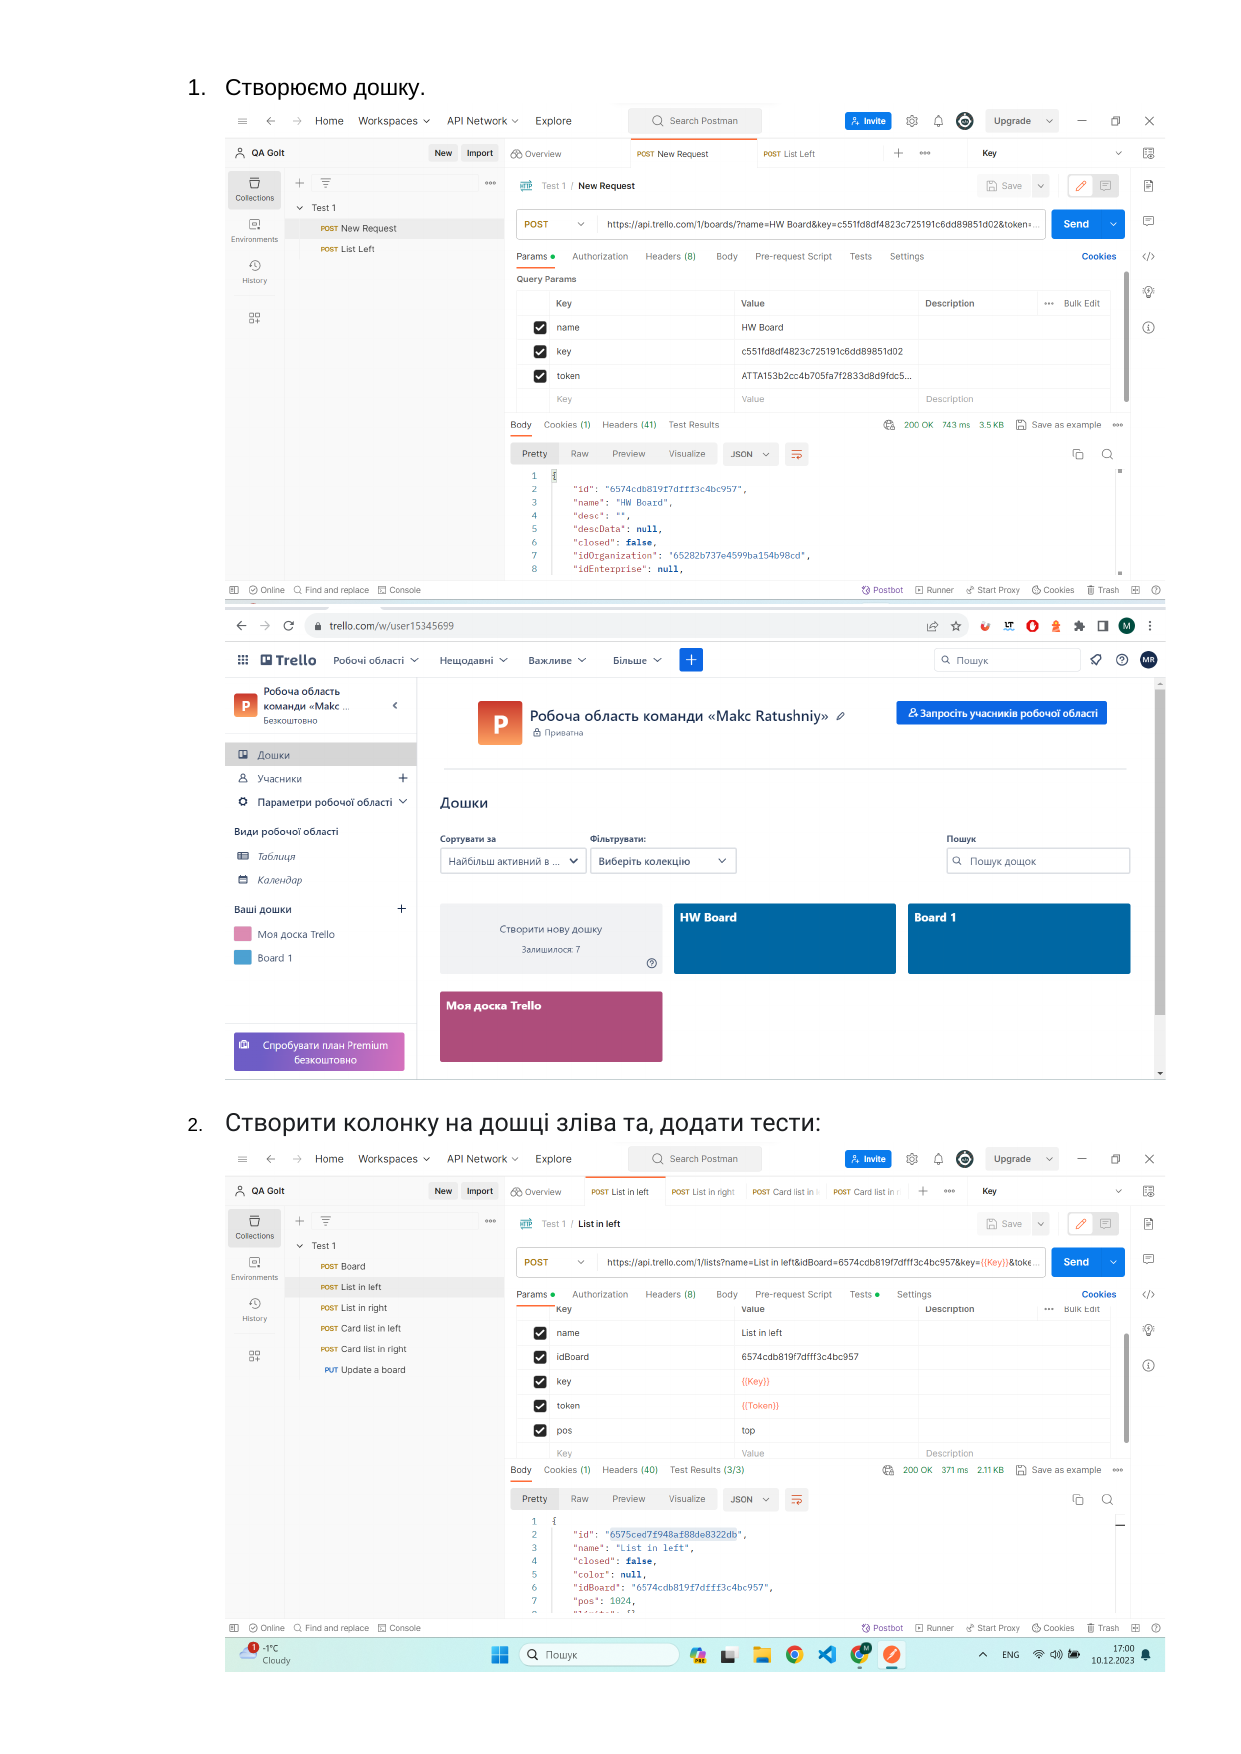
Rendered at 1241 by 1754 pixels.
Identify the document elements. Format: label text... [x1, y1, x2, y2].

picture [225, 103, 1166, 604]
list Створюємо дошку. [187, 74, 1090, 100]
list Створити колонку на дошці зліва та, додати тести: [187, 1108, 1090, 1138]
picture [225, 607, 1166, 1080]
picture [225, 1142, 1166, 1672]
